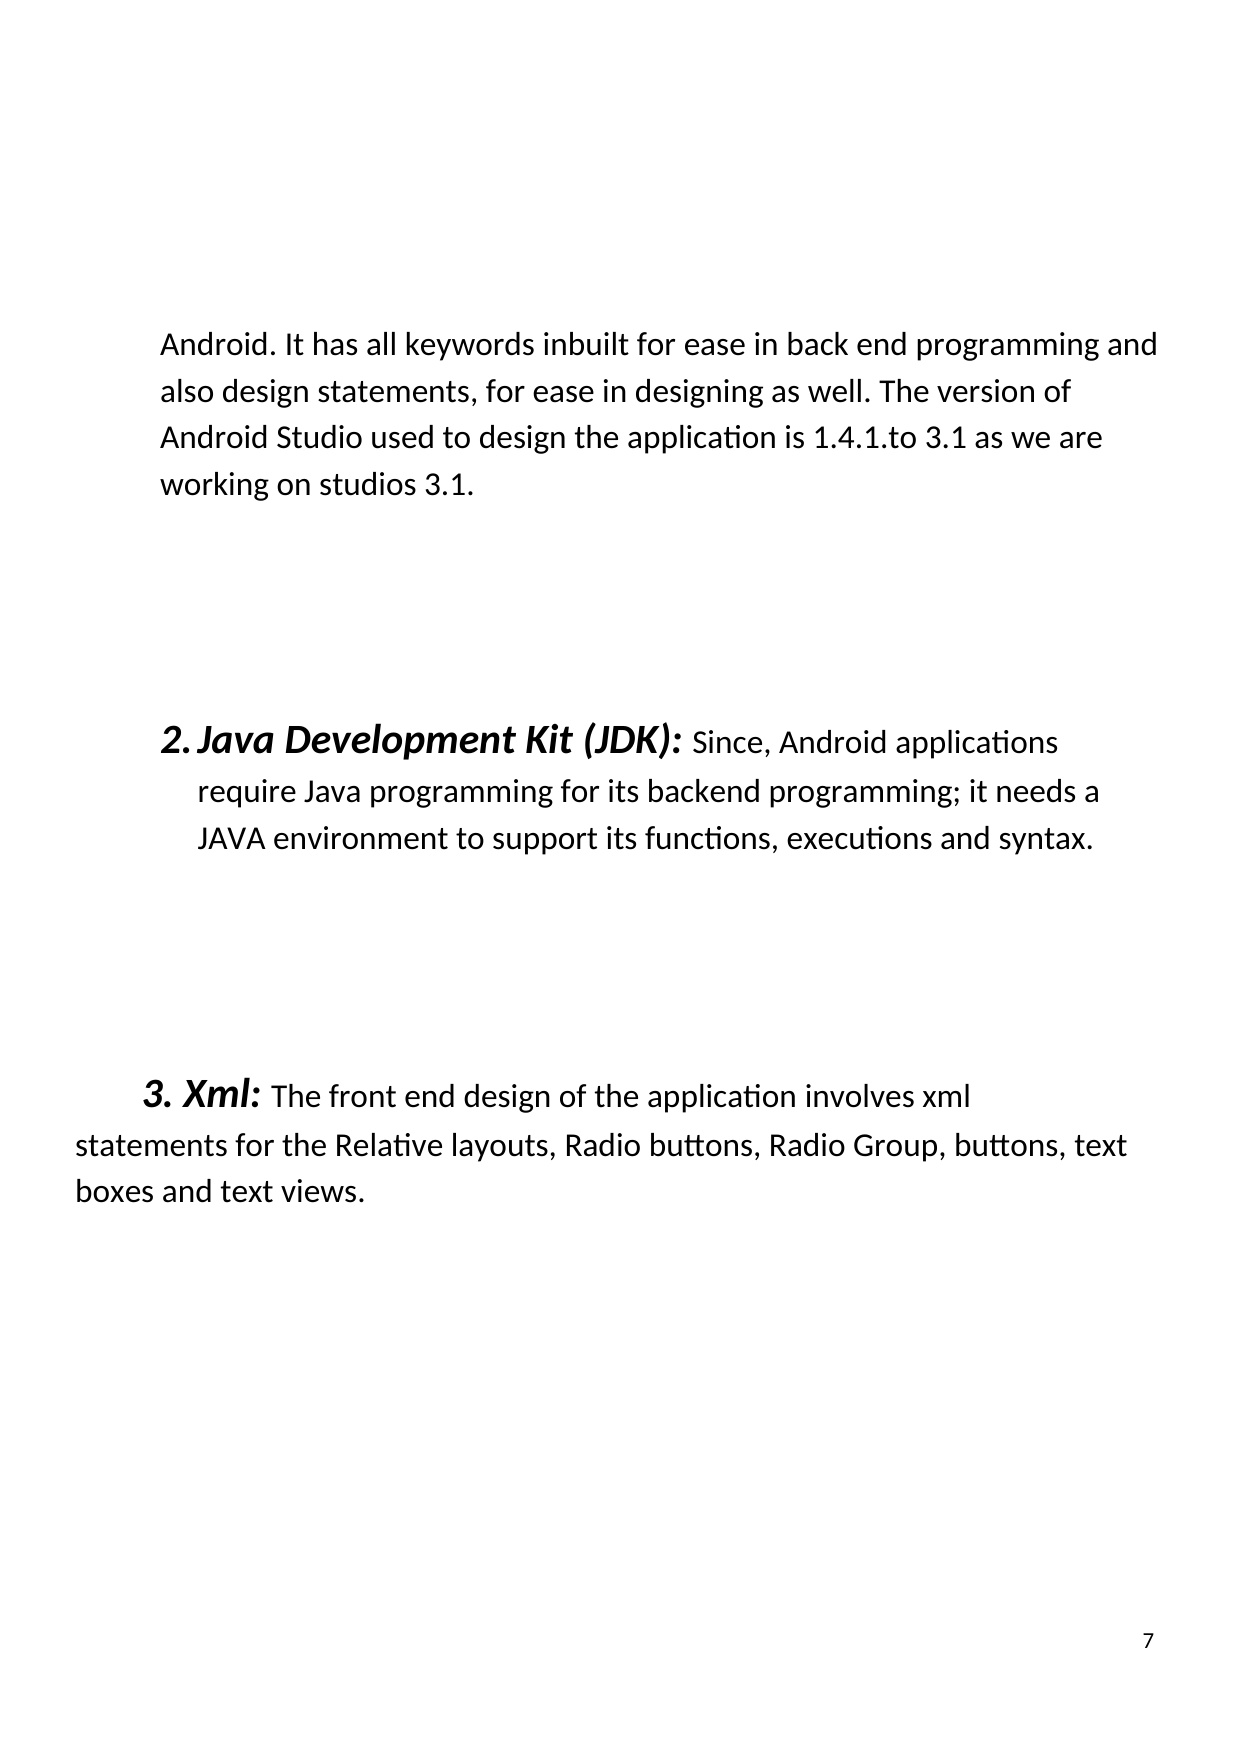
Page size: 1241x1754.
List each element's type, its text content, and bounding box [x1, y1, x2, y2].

list Xml: The front end design of the application involves xml statements for the Relative layouts, Radio buttons, Radio Group, buttons, text boxes and text views. [75, 1067, 1131, 1211]
text Android. It has all keywords inbuilt for ease in back end programming and also design statements, for ease in designing as well. The version of Android Studio used to design the application is 1.4.1.to 3.1 as we are working on studios 3.1. [160, 323, 1171, 504]
list Java Development Kit (JDK): Since, Android applications require Java programming for its backend programming; it needs a JAVA environment to support its functions, executions and syntax. [160, 713, 1163, 857]
